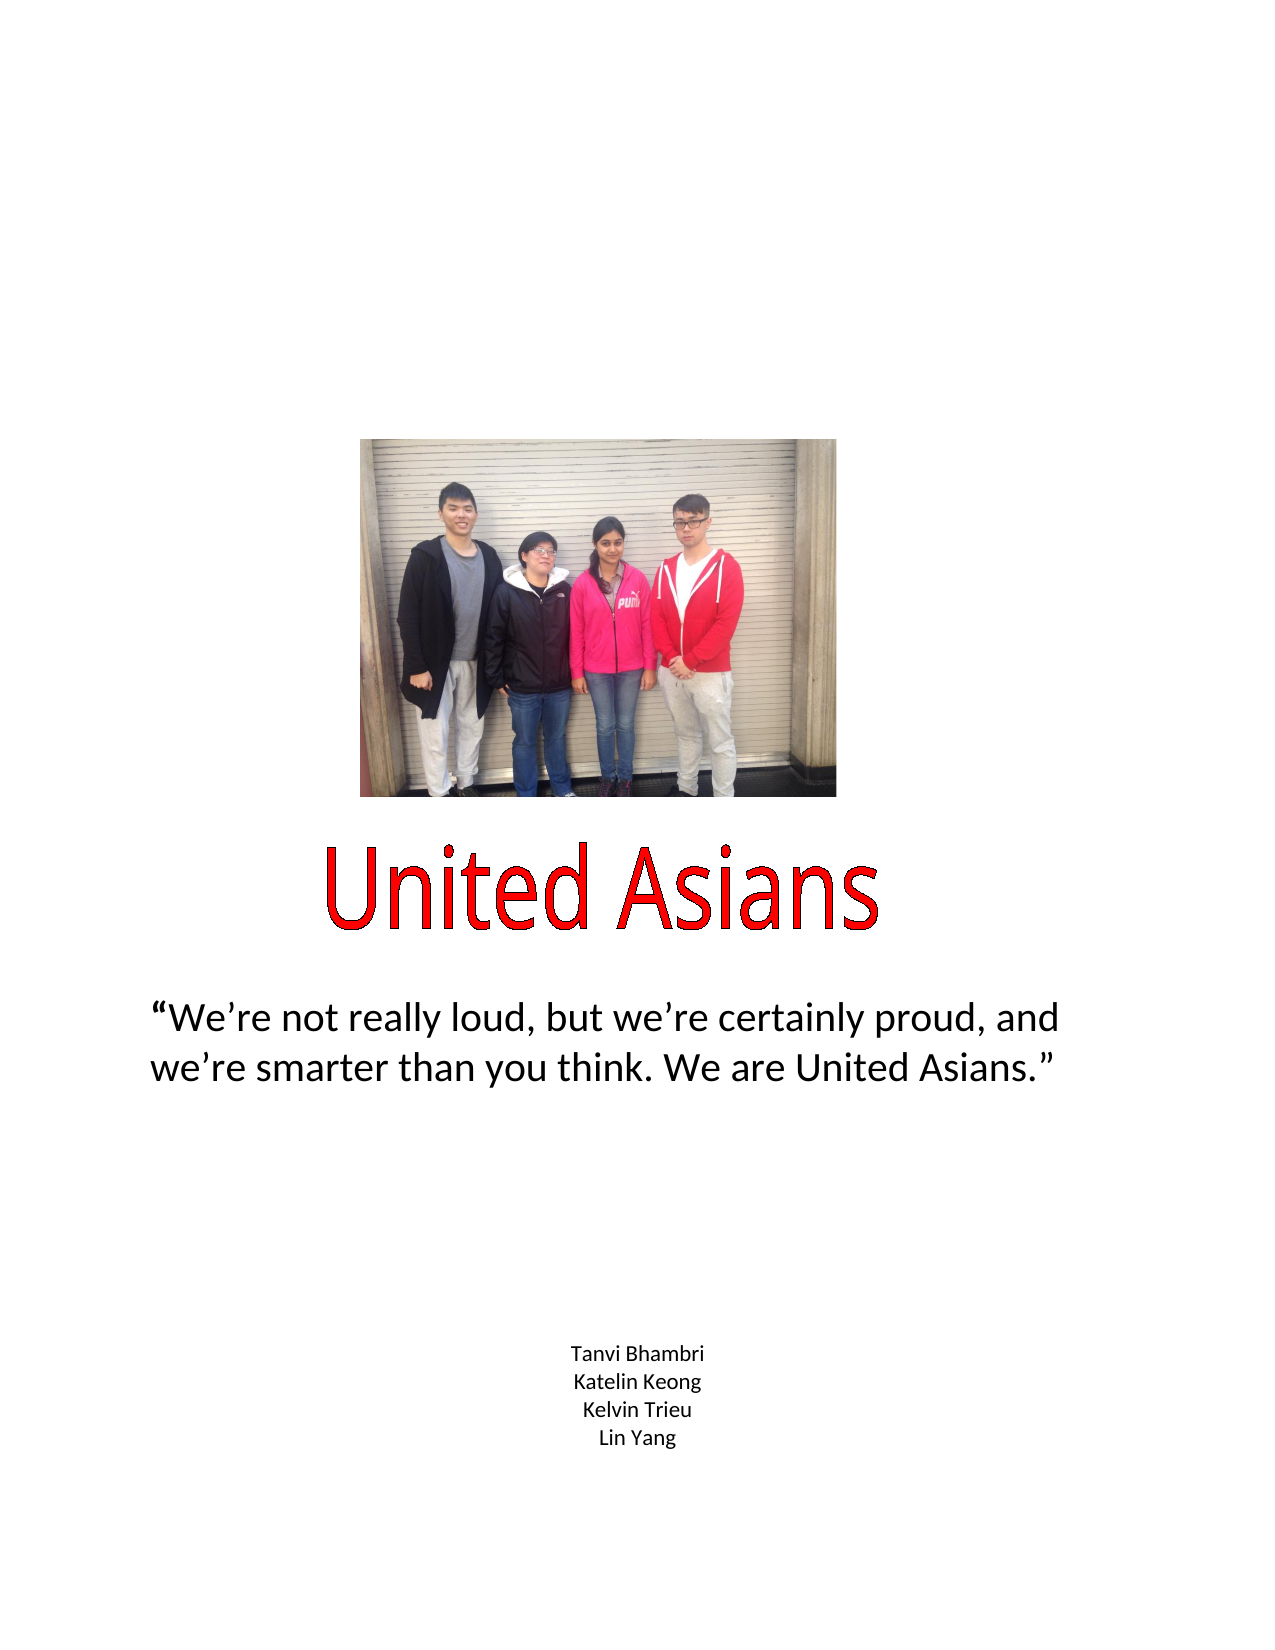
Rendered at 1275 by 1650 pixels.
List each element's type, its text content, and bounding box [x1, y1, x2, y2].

picture [360, 439, 837, 797]
text Tanvi Bhambri [150, 1339, 1125, 1367]
text “We’re not really loud, but we’re certainly proud, and we’re smarter than you think. We are United Asians.” [150, 991, 1125, 1092]
text Lin Yang [150, 1423, 1125, 1451]
text Katelin Keong [150, 1367, 1125, 1395]
text Kelvin Trieu [150, 1395, 1125, 1423]
